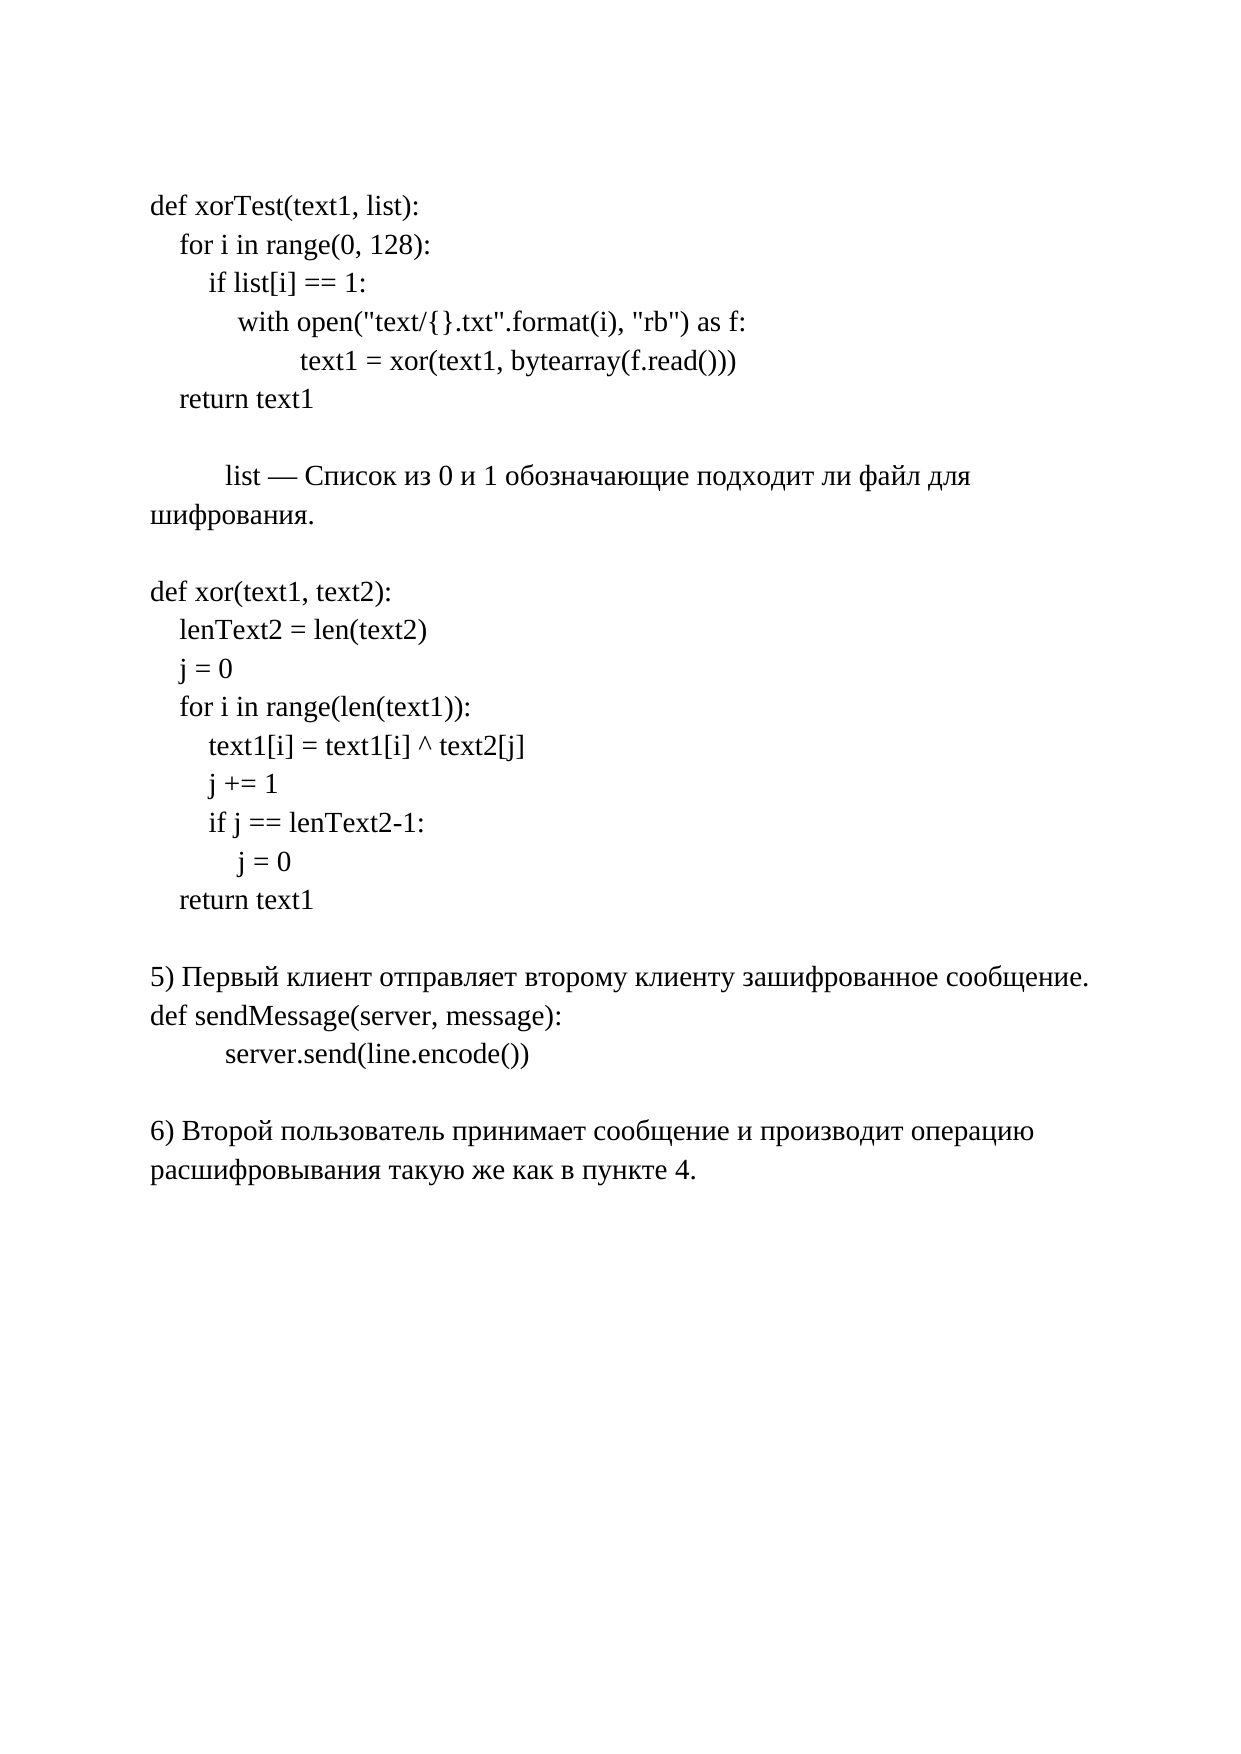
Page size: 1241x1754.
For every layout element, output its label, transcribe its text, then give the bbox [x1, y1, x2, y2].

text text1[i] = text1[i] ^ text2[j] [150, 728, 1090, 762]
text return text1 [150, 381, 1090, 415]
text if j == lenText2-1: [150, 805, 1090, 839]
text with open("text/{}.txt".format(i), "rb") as f: [150, 304, 1090, 338]
text return text1 [150, 882, 1090, 916]
text def xor(text1, text2): [150, 574, 1090, 607]
text text1 = xor(text1, bytearray(f.read())) [150, 343, 1090, 376]
text for i in range(len(text1)): [150, 689, 1090, 723]
text lenText2 = len(text2) [150, 612, 1090, 646]
text for i in range(0, 128): [150, 227, 1090, 261]
text 6) Второй пользователь принимает сообщение и производит операцию расшифровывания такую же как в пункте 4. [150, 1113, 1090, 1186]
text def xorTest(text1, list): [150, 188, 1090, 222]
text list — Список из 0 и 1 обозначающие подходит ли файл для шифрования. [150, 458, 1090, 530]
text def sendMessage(server, message): [150, 998, 1090, 1031]
text j += 1 [150, 767, 1090, 800]
text server.send(line.encode()) [150, 1036, 1090, 1070]
text 5) Первый клиент отправляет второму клиенту зашифрованное сообщение. [150, 959, 1090, 993]
text j = 0 [150, 844, 1090, 877]
text j = 0 [150, 651, 1090, 684]
text if list[i] == 1: [150, 266, 1090, 299]
